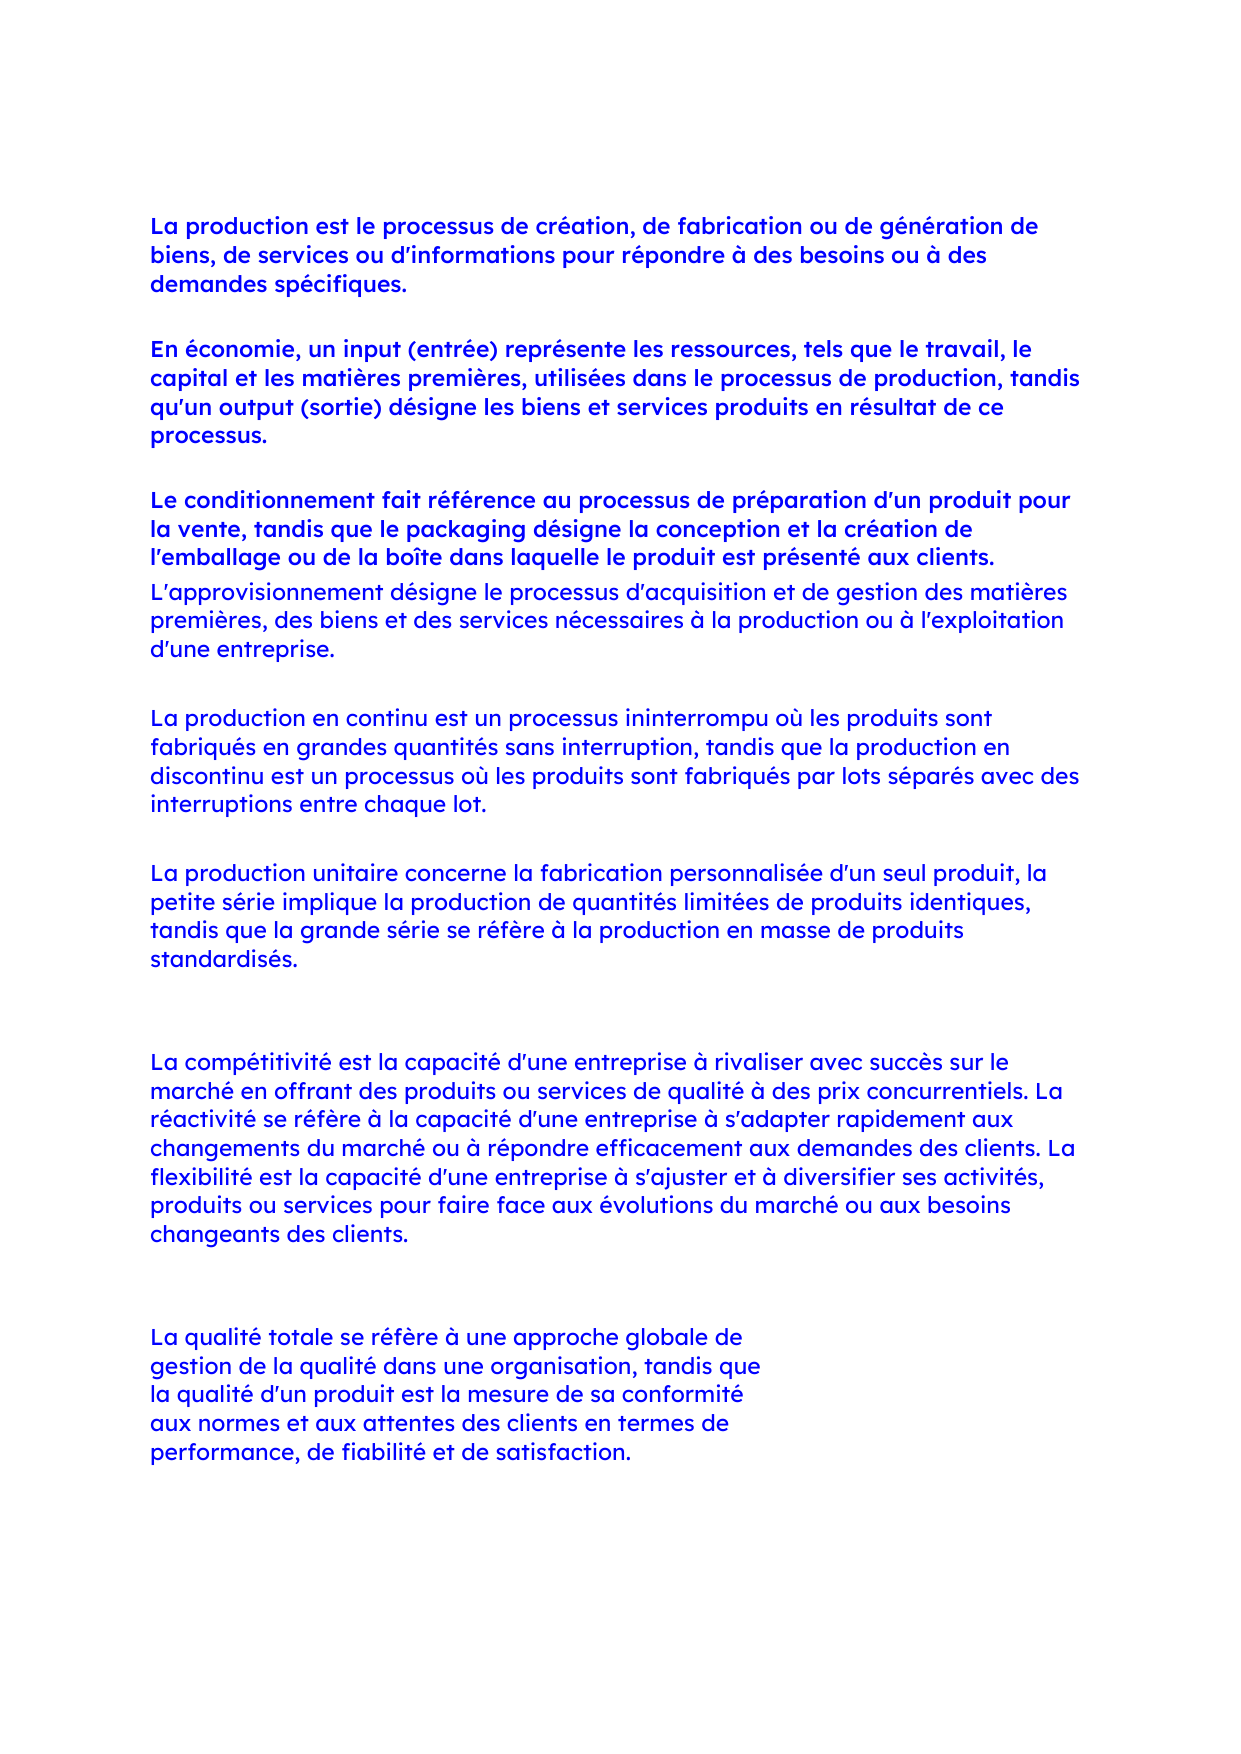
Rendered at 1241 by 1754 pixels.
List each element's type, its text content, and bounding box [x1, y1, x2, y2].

text Le conditionnement fait référence au processus de préparation d'un produit pour la vente, tandis que le packaging désigne la conception et la création de l'emballage ou de la boîte dans laquelle le produit est présenté aux clients. [150, 486, 1090, 572]
text La compétitivité est la capacité d'une entreprise à rivaliser avec succès sur le marché en offrant des produits ou services de qualité à des prix concurrentiels. La réactivité se réfère à la capacité d'une entreprise à s'adapter rapidement aux changements du marché ou à répondre efficacement aux demandes des clients. La flexibilité est la capacité d'une entreprise à s'ajuster et à diversifier ses activités, produits ou services pour faire face aux évolutions du marché ou aux besoins changeants des clients. [150, 1048, 1090, 1248]
text L'approvisionnement désigne le processus d'acquisition et de gestion des matières premières, des biens et des services nécessaires à la production ou à l'exploitation d'une entreprise. [150, 577, 1090, 663]
text La production unitaire concerne la fabrication personnalisée d'un seul produit, la petite série implique la production de quantités limitées de produits identiques, tandis que la grande série se réfère à la production en masse de produits standardisés. [150, 859, 1090, 973]
text La production est le processus de création, de fabrication ou de génération de biens, de services ou d'informations pour répondre à des besoins ou à des demandes spécifiques. [150, 212, 1090, 298]
text La qualité totale se réfère à une approche globale de gestion de la qualité dans une organisation, tandis que la qualité d'un produit est la mesure de sa conformité aux normes et aux attentes des clients en termes de performance, de fiabilité et de satisfaction. [150, 1323, 772, 1466]
text La production en continu est un processus ininterrompu où les produits sont fabriqués en grandes quantités sans interruption, tandis que la production en discontinu est un processus où les produits sont fabriqués par lots séparés avec des interruptions entre chaque lot. [150, 704, 1090, 818]
text En économie, un input (entrée) représente les ressources, tels que le travail, le capital et les matières premières, utilisées dans le processus de production, tandis qu'un output (sortie) désigne les biens et services produits en résultat de ce processus. [150, 335, 1090, 449]
